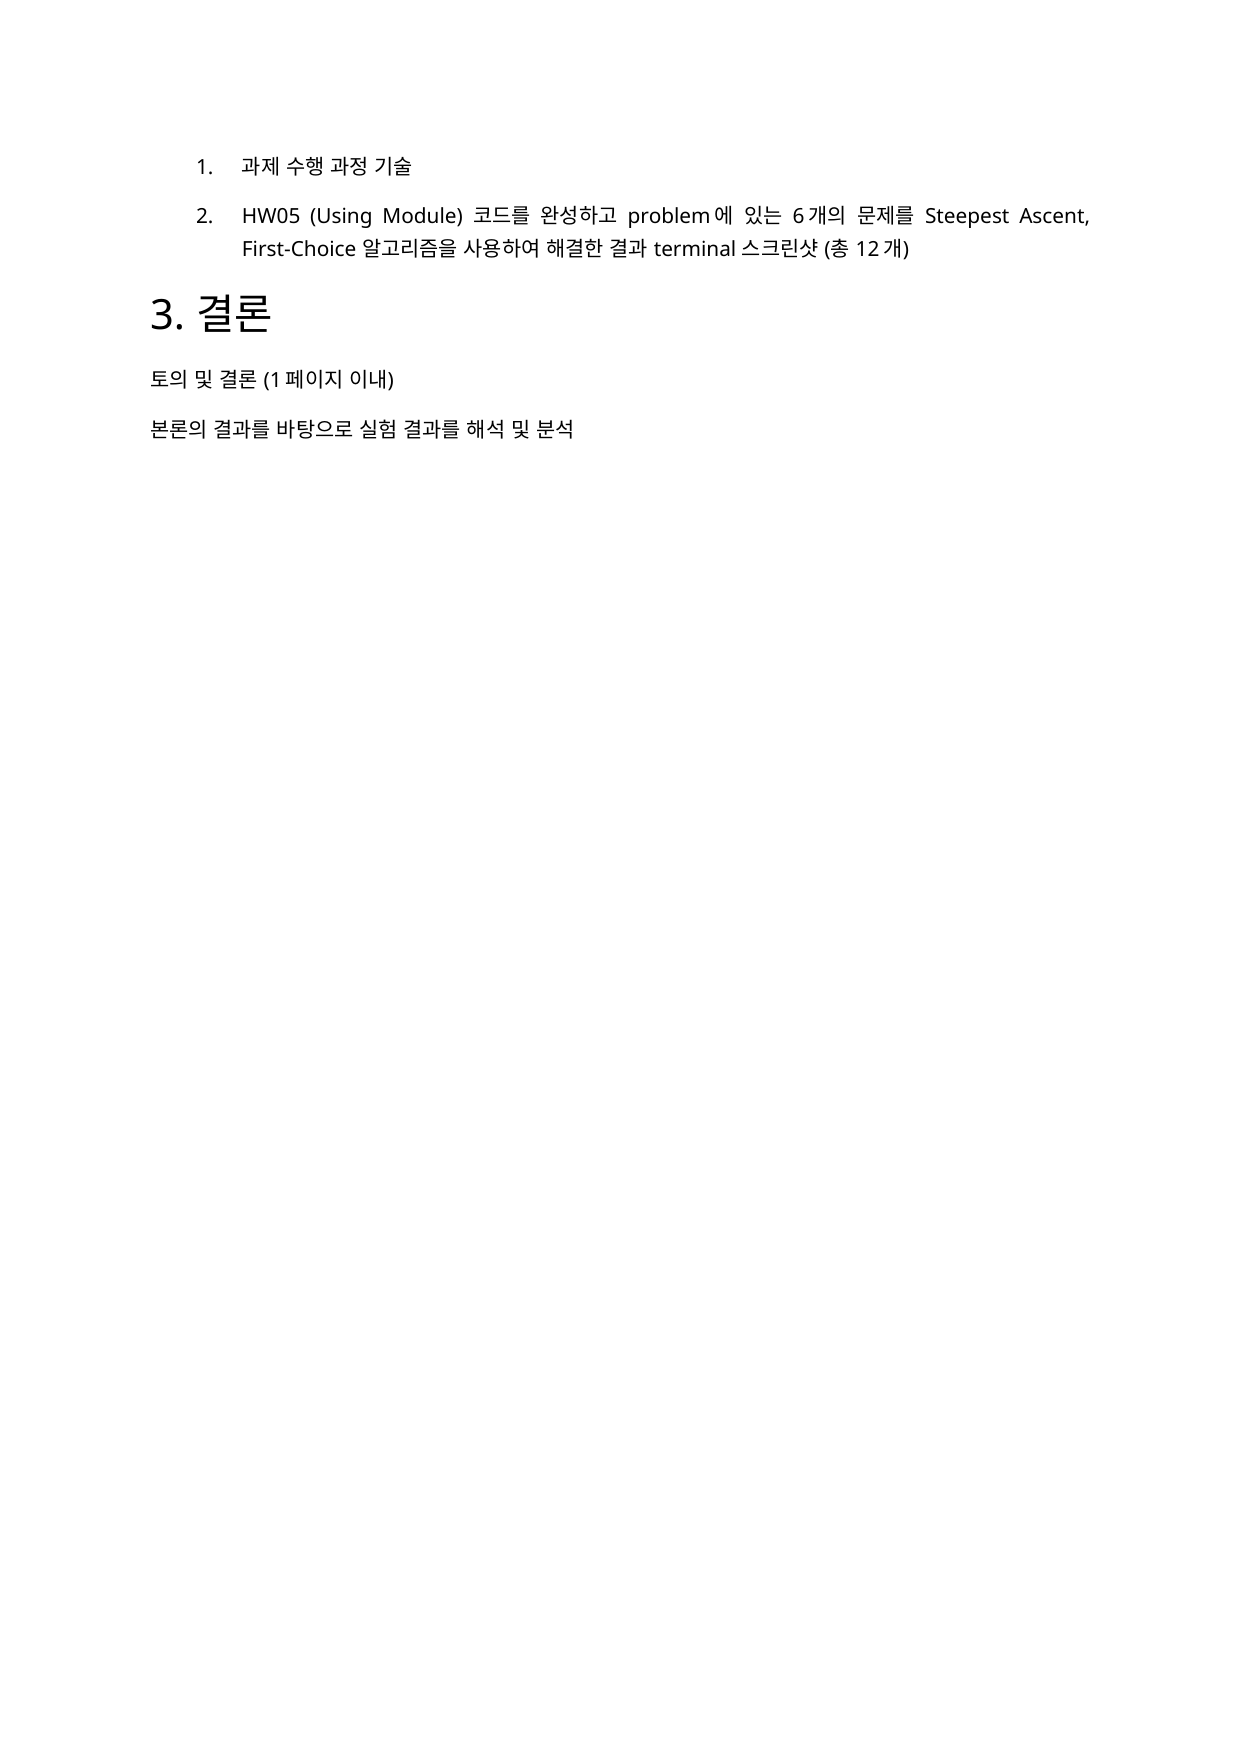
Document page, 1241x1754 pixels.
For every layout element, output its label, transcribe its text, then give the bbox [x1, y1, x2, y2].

text 3. 결론 [150, 281, 1090, 342]
list HW05 (Using Module) 코드를 완성하고 problem에 있는 6개의 문제를 Steepest Ascent, First-Choice 알고리즘을 사용하여 해결한 결과 terminal 스크린샷 (총 12개) [196, 199, 1090, 262]
text 본론의 결과를 바탕으로 실험 결과를 해석 및 분석 [150, 413, 1090, 443]
list 과제 수행 과정 기술 [196, 150, 1090, 180]
text 토의 및 결론 (1페이지 이내) [150, 363, 1090, 394]
